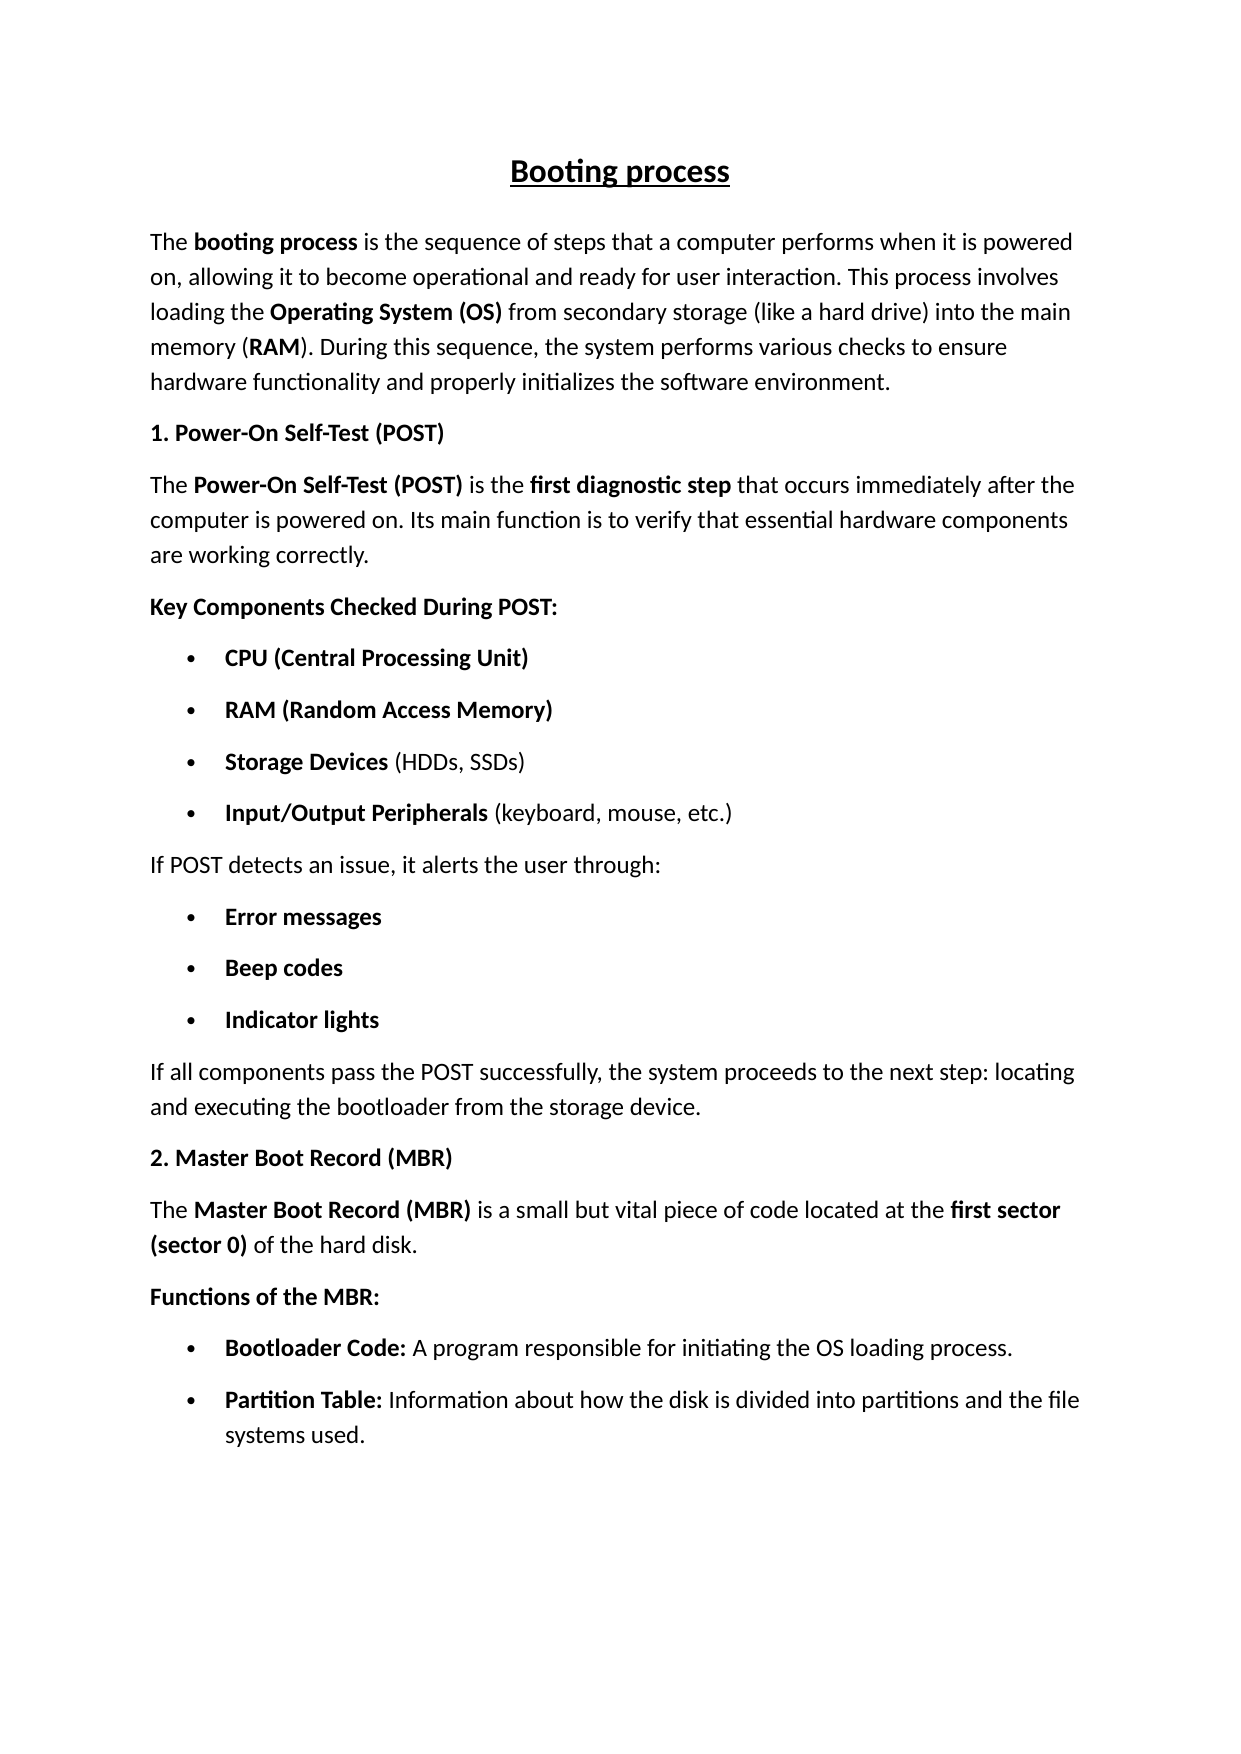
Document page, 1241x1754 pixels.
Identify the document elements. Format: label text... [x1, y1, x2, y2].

list Indicator lights [187, 1004, 1090, 1035]
text The Master Boot Record (MBR) is a small but vital piece of code located at the first sector (sector 0) of the hard disk. [150, 1194, 1090, 1260]
list Error messages [187, 901, 1090, 931]
list Input/Output Peripherals (keyboard, mouse, etc.) [187, 798, 1090, 828]
text 1. Power-On Self-Test (POST) [150, 418, 1090, 448]
text The booting process is the sequence of steps that a computer performs when it is powered on, allowing it to become operational and ready for user interaction. This process involves loading the Operating System (OS) from secondary storage (like a hard drive) into the main memory (RAM). During this sequence, the system performs various checks to ensure hardware functionality and properly initializes the software environment. [150, 226, 1090, 396]
text 2. Master Boot Record (MBR) [150, 1143, 1090, 1173]
text Functions of the MBR: [150, 1281, 1090, 1311]
text Booting process [150, 150, 1090, 191]
text If all components pass the POST successfully, the system proceeds to the next step: locating and executing the bootloader from the storage device. [150, 1056, 1090, 1121]
list CPU (Central Processing Unit) [187, 643, 1090, 673]
text If POST detects an issue, it alerts the user through: [150, 849, 1090, 880]
list Beep codes [187, 953, 1090, 983]
list Storage Devices (HDDs, SSDs) [187, 746, 1090, 776]
list RAM (Random Access Memory) [187, 694, 1090, 725]
list Bootloader Code: A program responsible for initiating the OS loading process. [187, 1333, 1090, 1363]
text Key Components Checked During POST: [150, 591, 1090, 621]
text The Power-On Self-Test (POST) is the first diagnostic step that occurs immediately after the computer is powered on. Its main function is to verify that essential hardware components are working correctly. [150, 469, 1090, 570]
list Partition Table: Information about how the disk is divided into partitions and the file systems used. [187, 1384, 1090, 1450]
